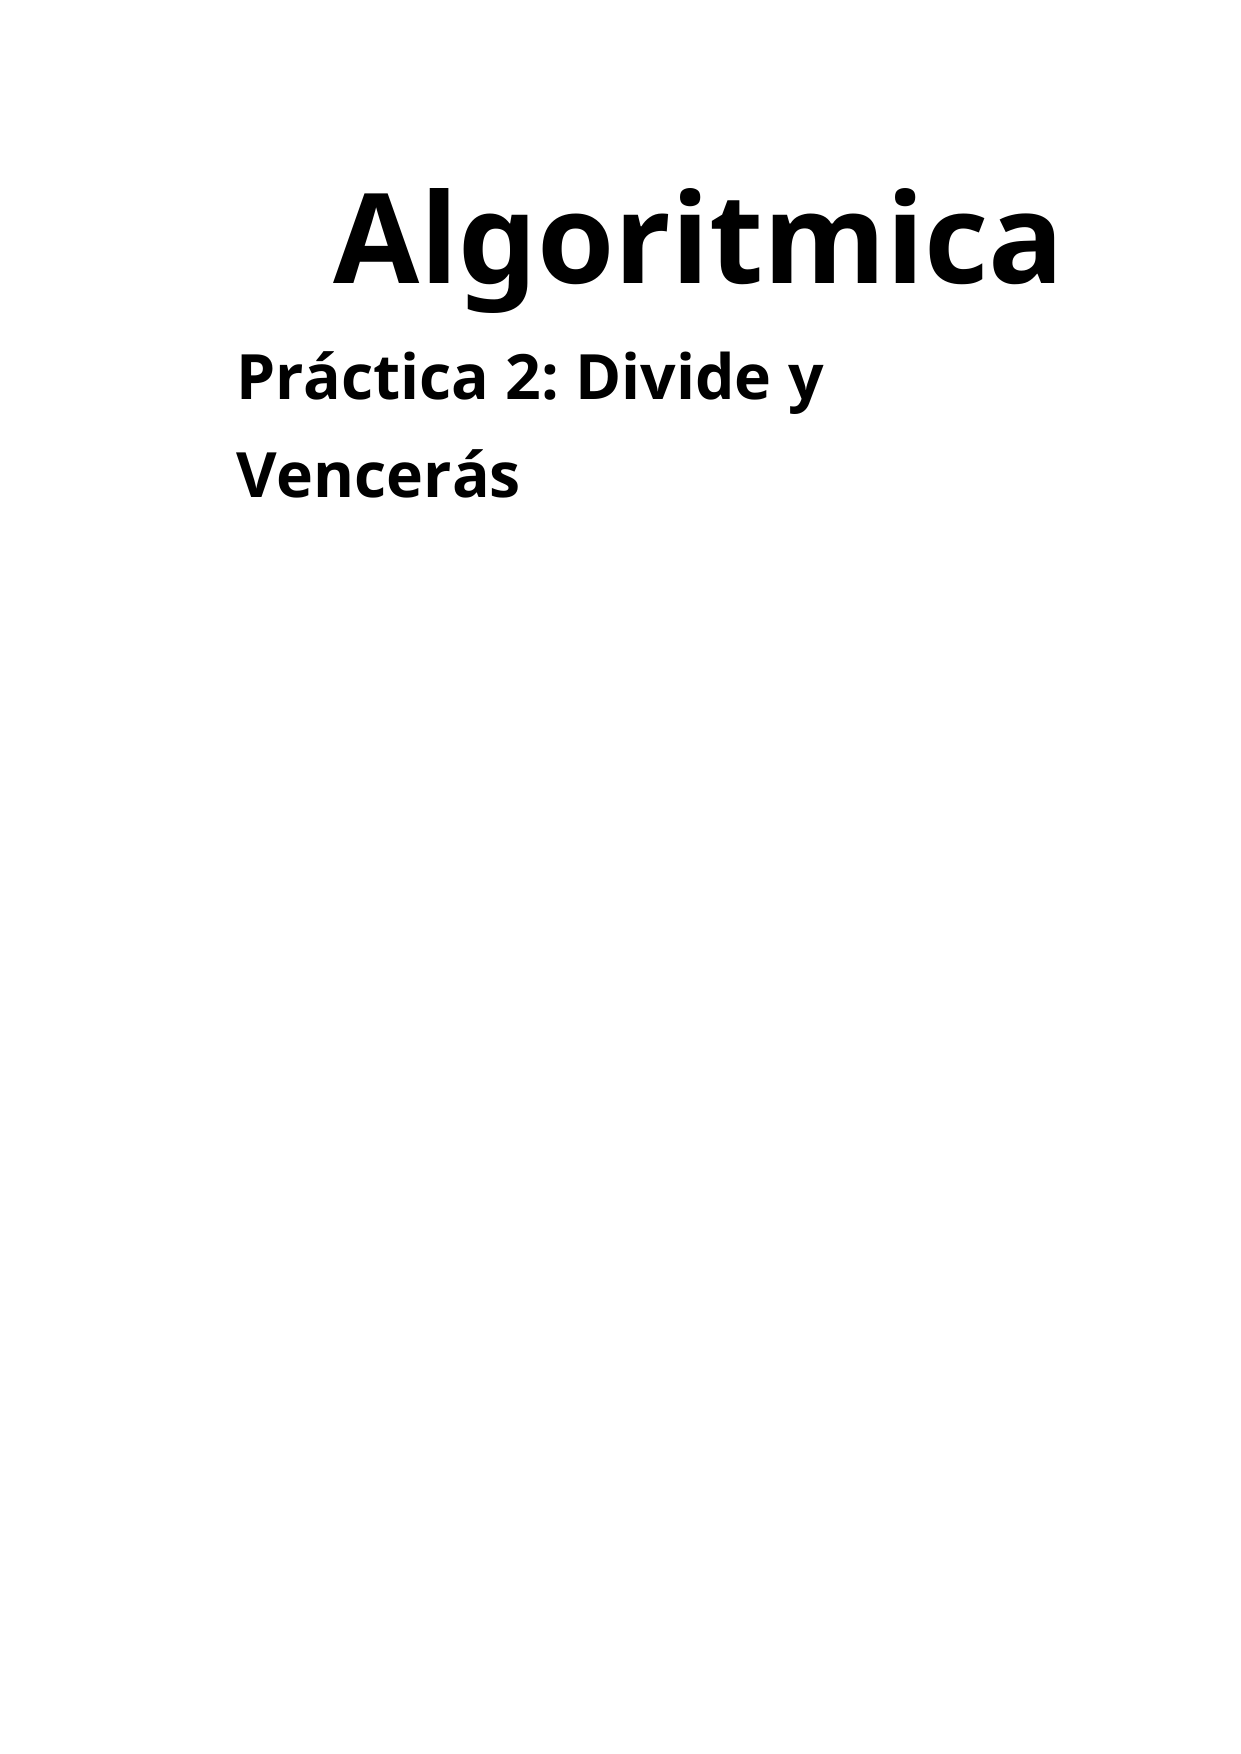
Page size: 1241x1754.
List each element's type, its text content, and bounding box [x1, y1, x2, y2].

text Algoritmica Práctica 2: Divide y Vencerás [236, 150, 1090, 516]
